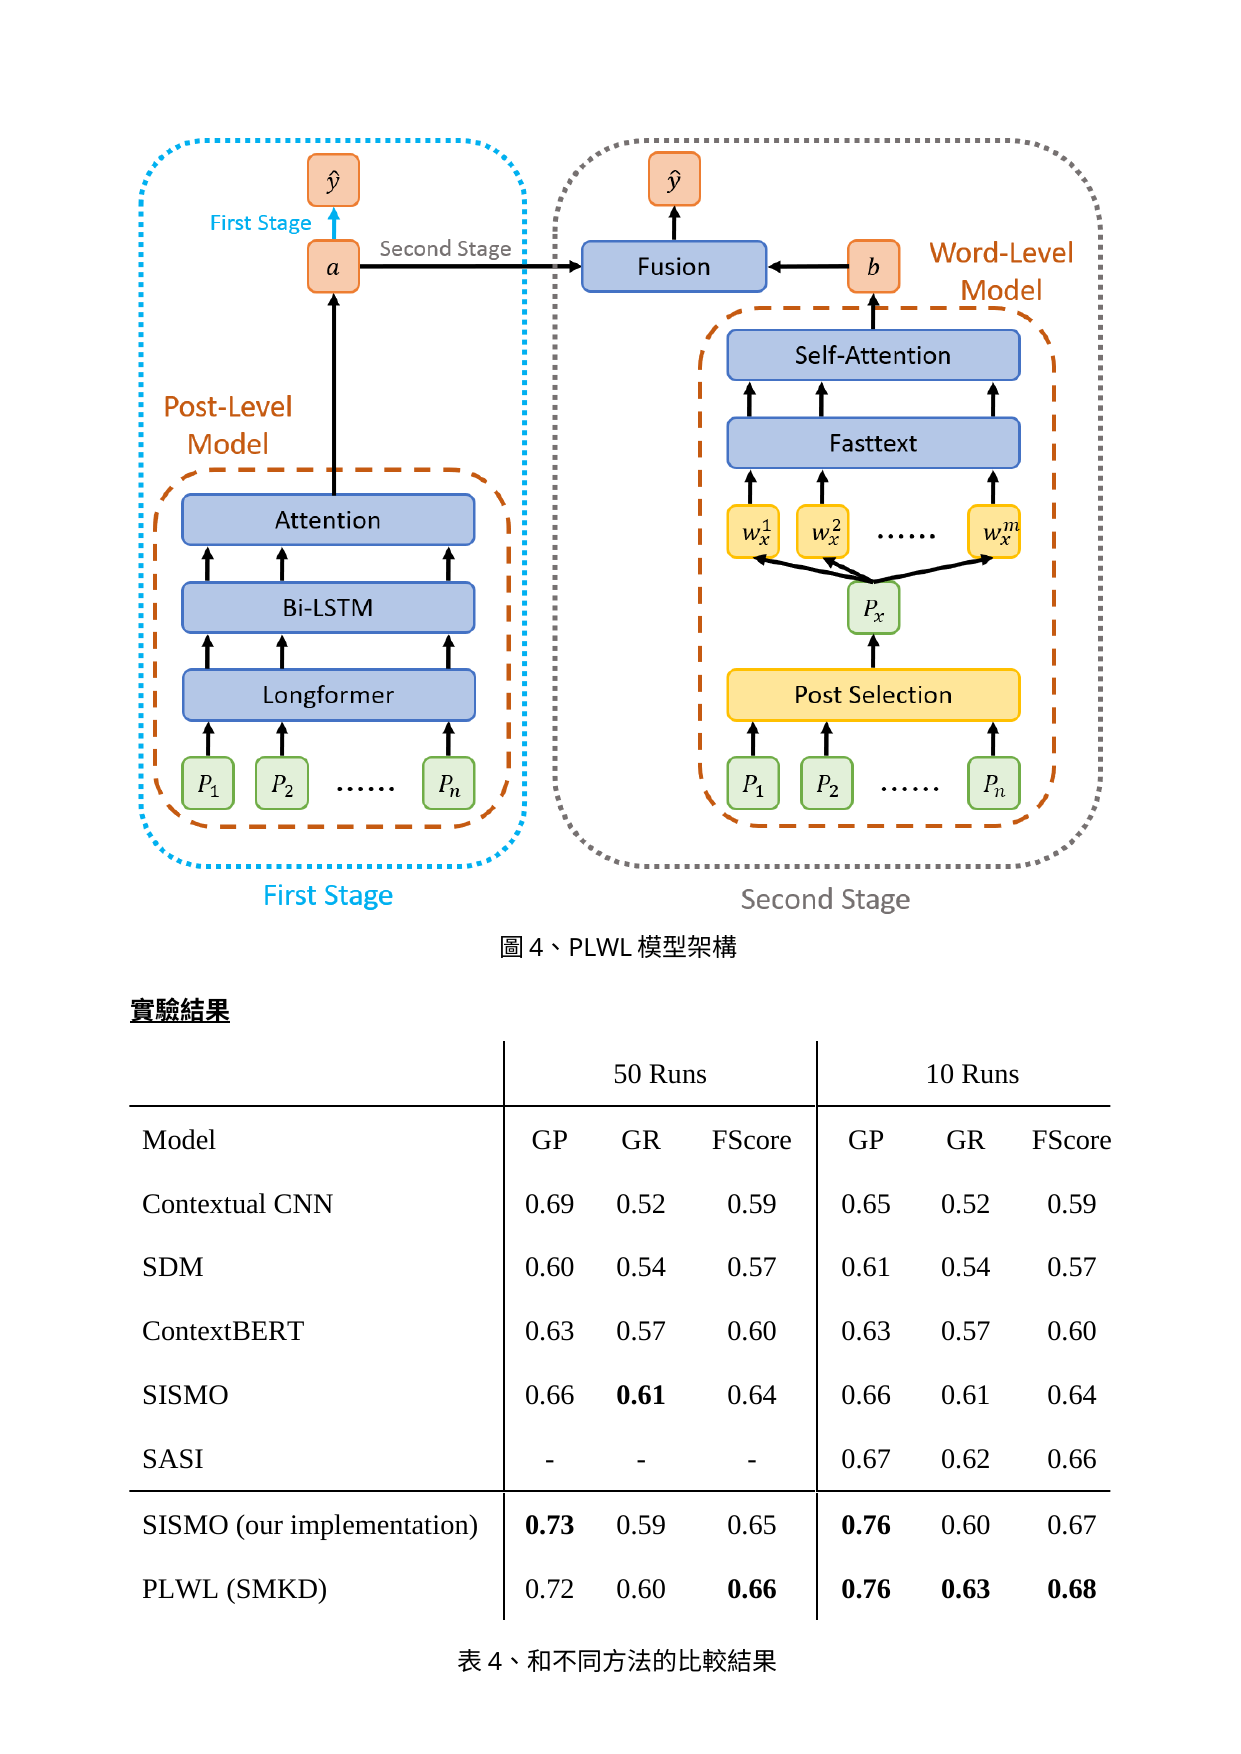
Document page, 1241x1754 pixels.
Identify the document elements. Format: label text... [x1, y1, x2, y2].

picture [128, 125, 1110, 922]
text 實驗結果 [130, 973, 598, 1027]
